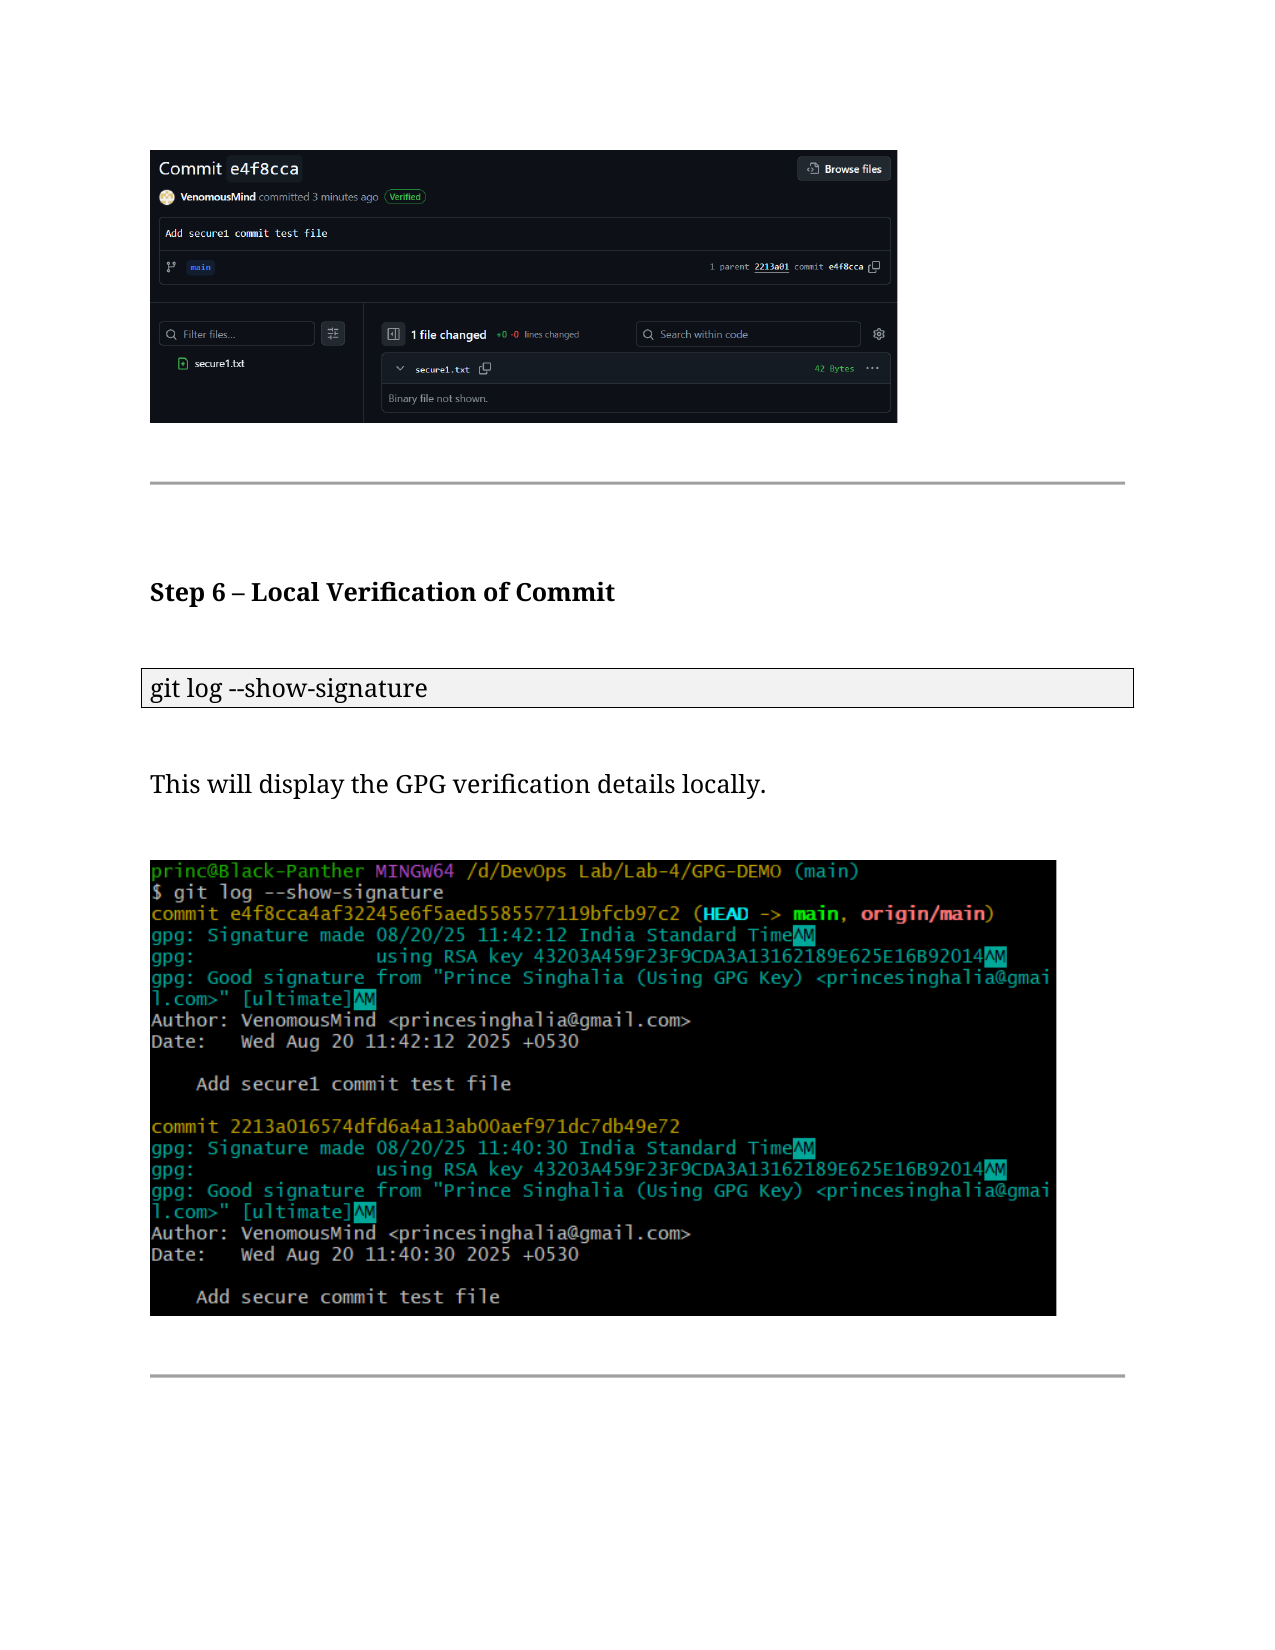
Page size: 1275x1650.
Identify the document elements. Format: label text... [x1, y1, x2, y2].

text Step 6 – Local Verification of Commit [150, 575, 1125, 609]
text This will display the GPG verification details locally. [150, 767, 1125, 801]
text git log --show-signature [142, 669, 1133, 707]
picture [150, 150, 898, 423]
picture [150, 860, 1057, 1316]
